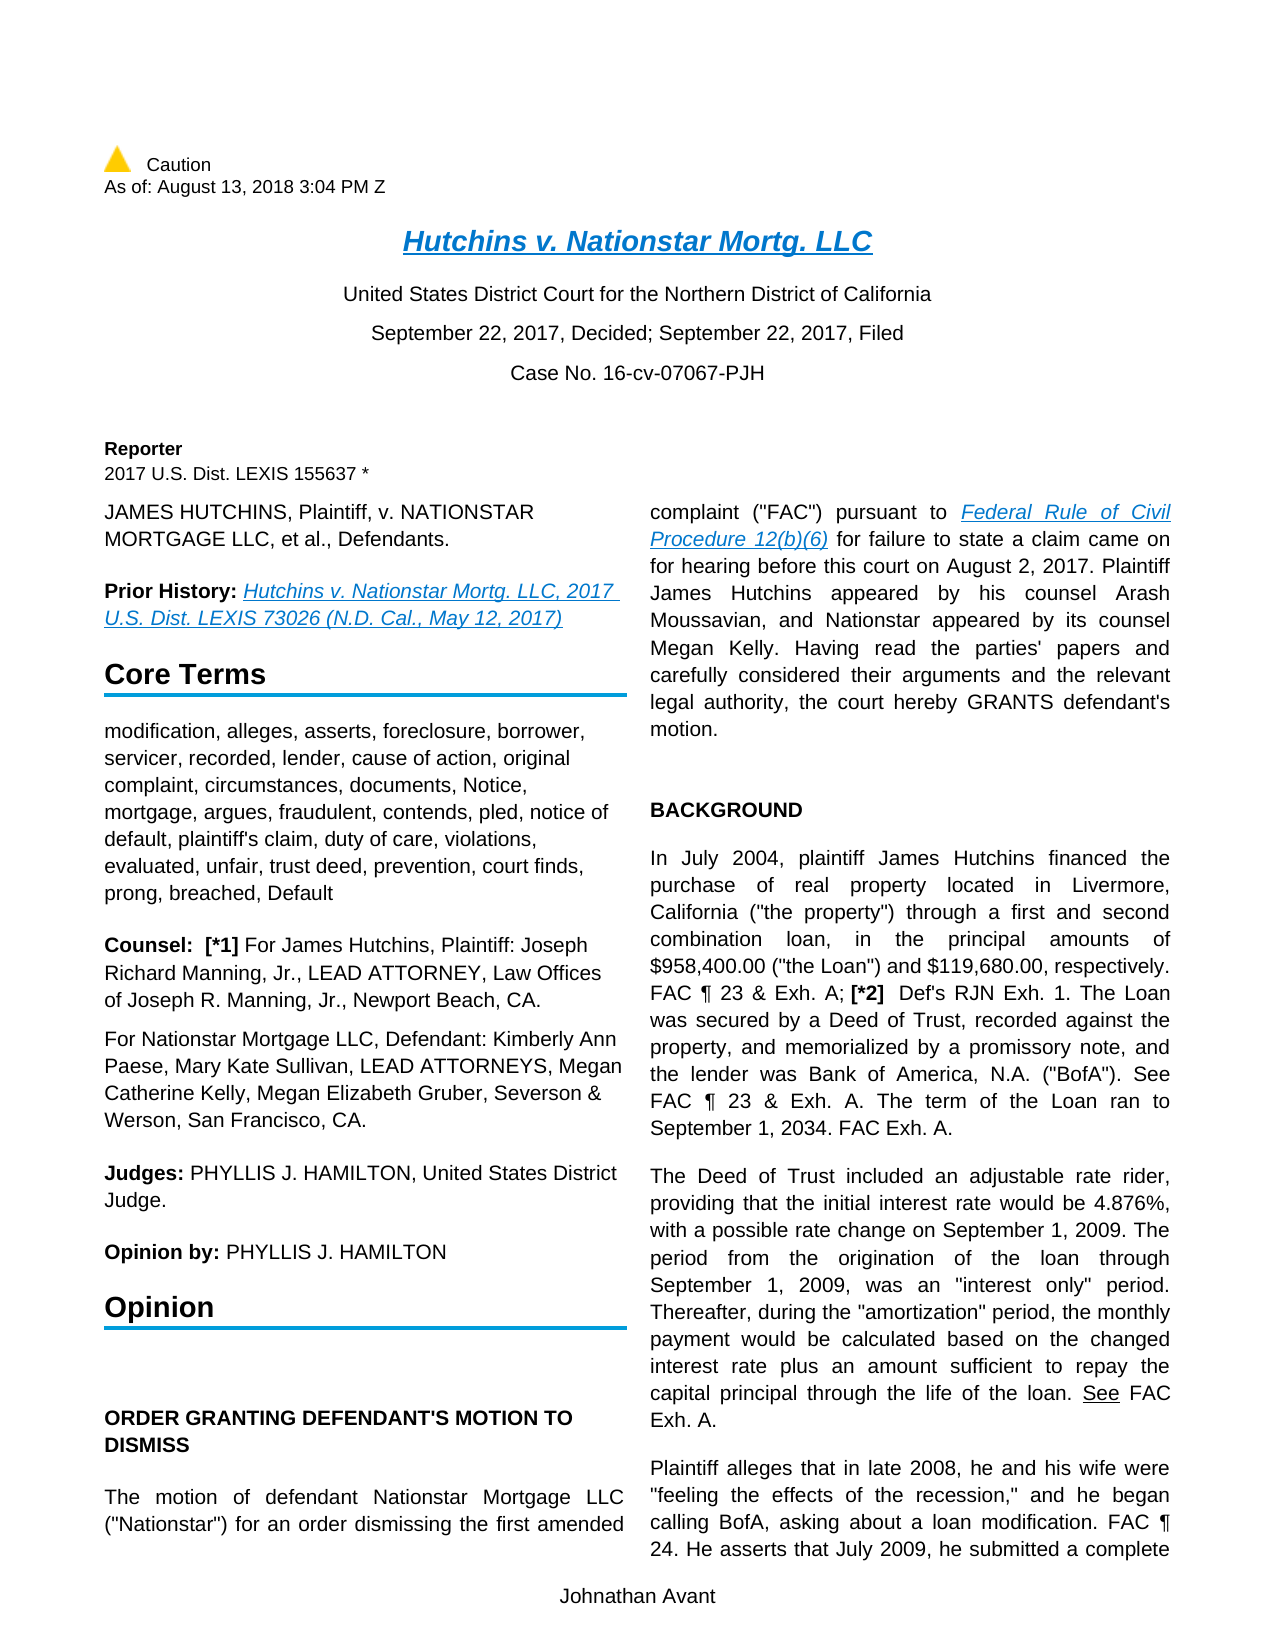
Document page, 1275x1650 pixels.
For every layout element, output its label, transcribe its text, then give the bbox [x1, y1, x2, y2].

text Core Terms [104, 655, 625, 691]
text JAMES HUTCHINS, Plaintiff, v. NATIONSTAR MORTGAGE LLC, et al., Defendants. [104, 497, 625, 551]
text Reporter [104, 434, 1171, 459]
text Prior History: Hutchins v. Nationstar Mortg. LLC, 2017 U.S. Dist. LEXIS 73026 (N.D. Cal., May 12, 2017) [104, 576, 625, 630]
text September 22, 2017, Decided; September 22, 2017, Filed [104, 318, 1171, 345]
text Caution As of: August 13, 2018 3:04 PM Z [104, 145, 1171, 197]
text Case No. 16-cv-07067-PJH [104, 358, 1171, 385]
text The motion of defendant Nationstar Mortgage LLC ("Nationstar") for an order dismissing the first amended complaint ("FAC") pursuant to Federal Rule of Civil Procedure 12(b)(6) for failure to state a claim came on for hearing before this court on August 2, 2017. Plaintiff James Hutchins appeared by his counsel Arash Moussavian, and Nationstar appeared by its counsel Megan Kelly. Having read the parties' papers and carefully considered their arguments and the relevant legal authority, the court hereby GRANTS defendant's motion. [650, 497, 1171, 741]
text 2017 U.S. Dist. LEXIS 155637 * [104, 459, 1171, 484]
text Judges: PHYLLIS J. HAMILTON, United States District Judge. [104, 1157, 625, 1211]
text modification, alleges, asserts, foreclosure, borrower, servicer, recorded, lender, cause of action, original complaint, circumstances, documents, Notice, mortgage, argues, fraudulent, contends, pled, notice of default, plaintiff's claim, duty of care, violations, evaluated, unfair, trust deed, prevention, court finds, prong, breached, Default [104, 716, 625, 905]
text Opinion by: PHYLLIS J. HAMILTON [104, 1236, 625, 1263]
picture [104, 144, 131, 172]
subtitle Hutchins v. Nationstar Mortg. LLC [104, 222, 1171, 258]
text For Nationstar Mortgage LLC, Defendant: Kimberly Ann Paese, Mary Kate Sullivan, LEAD ATTORNEYS, Megan Catherine Kelly, Megan Elizabeth Gruber, Severson & Werson, San Francisco, CA. [104, 1024, 625, 1132]
text United States District Court for the Northern District of California [104, 278, 1171, 306]
text The Deed of Trust included an adjustable rate rider, providing that the initial interest rate would be 4.876%, with a possible rate change on September 1, 2009. The period from the origination of the loan through September 1, 2009, was an "interest only" period. Thereafter, during the "amortization" period, the monthly payment would be calculated based on the changed interest rate plus an amount sufficient to repay the capital principal through the life of the loan. See FAC Exh. A. [650, 1161, 1171, 1432]
text BACKGROUND [650, 766, 1171, 821]
text ORDER GRANTING DEFENDANT'S MOTION TO DISMISS [104, 1374, 625, 1457]
text Counsel: [*1] For James Hutchins, Plaintiff: Joseph Richard Manning, Jr., LEAD ATTORNEY, Law Offices of Joseph R. Manning, Jr., Newport Beach, CA. [104, 930, 625, 1011]
text Opinion [104, 1288, 625, 1324]
text In July 2004, plaintiff James Hutchins financed the purchase of real property located in Livermore, California ("the property") through a first and second combination loan, in the principal amounts of $958,400.00 ("the Loan") and $119,680.00, respectively. FAC ¶ 23 & Exh. A; [*2] Def's RJN Exh. 1. The Loan was secured by a Deed of Trust, recorded against the property, and memorialized by a promissory note, and the lender was Bank of America, N.A. ("BofA"). See FAC ¶ 23 & Exh. A. The term of the Loan ran to September 1, 2034. FAC Exh. A. [650, 842, 1171, 1140]
